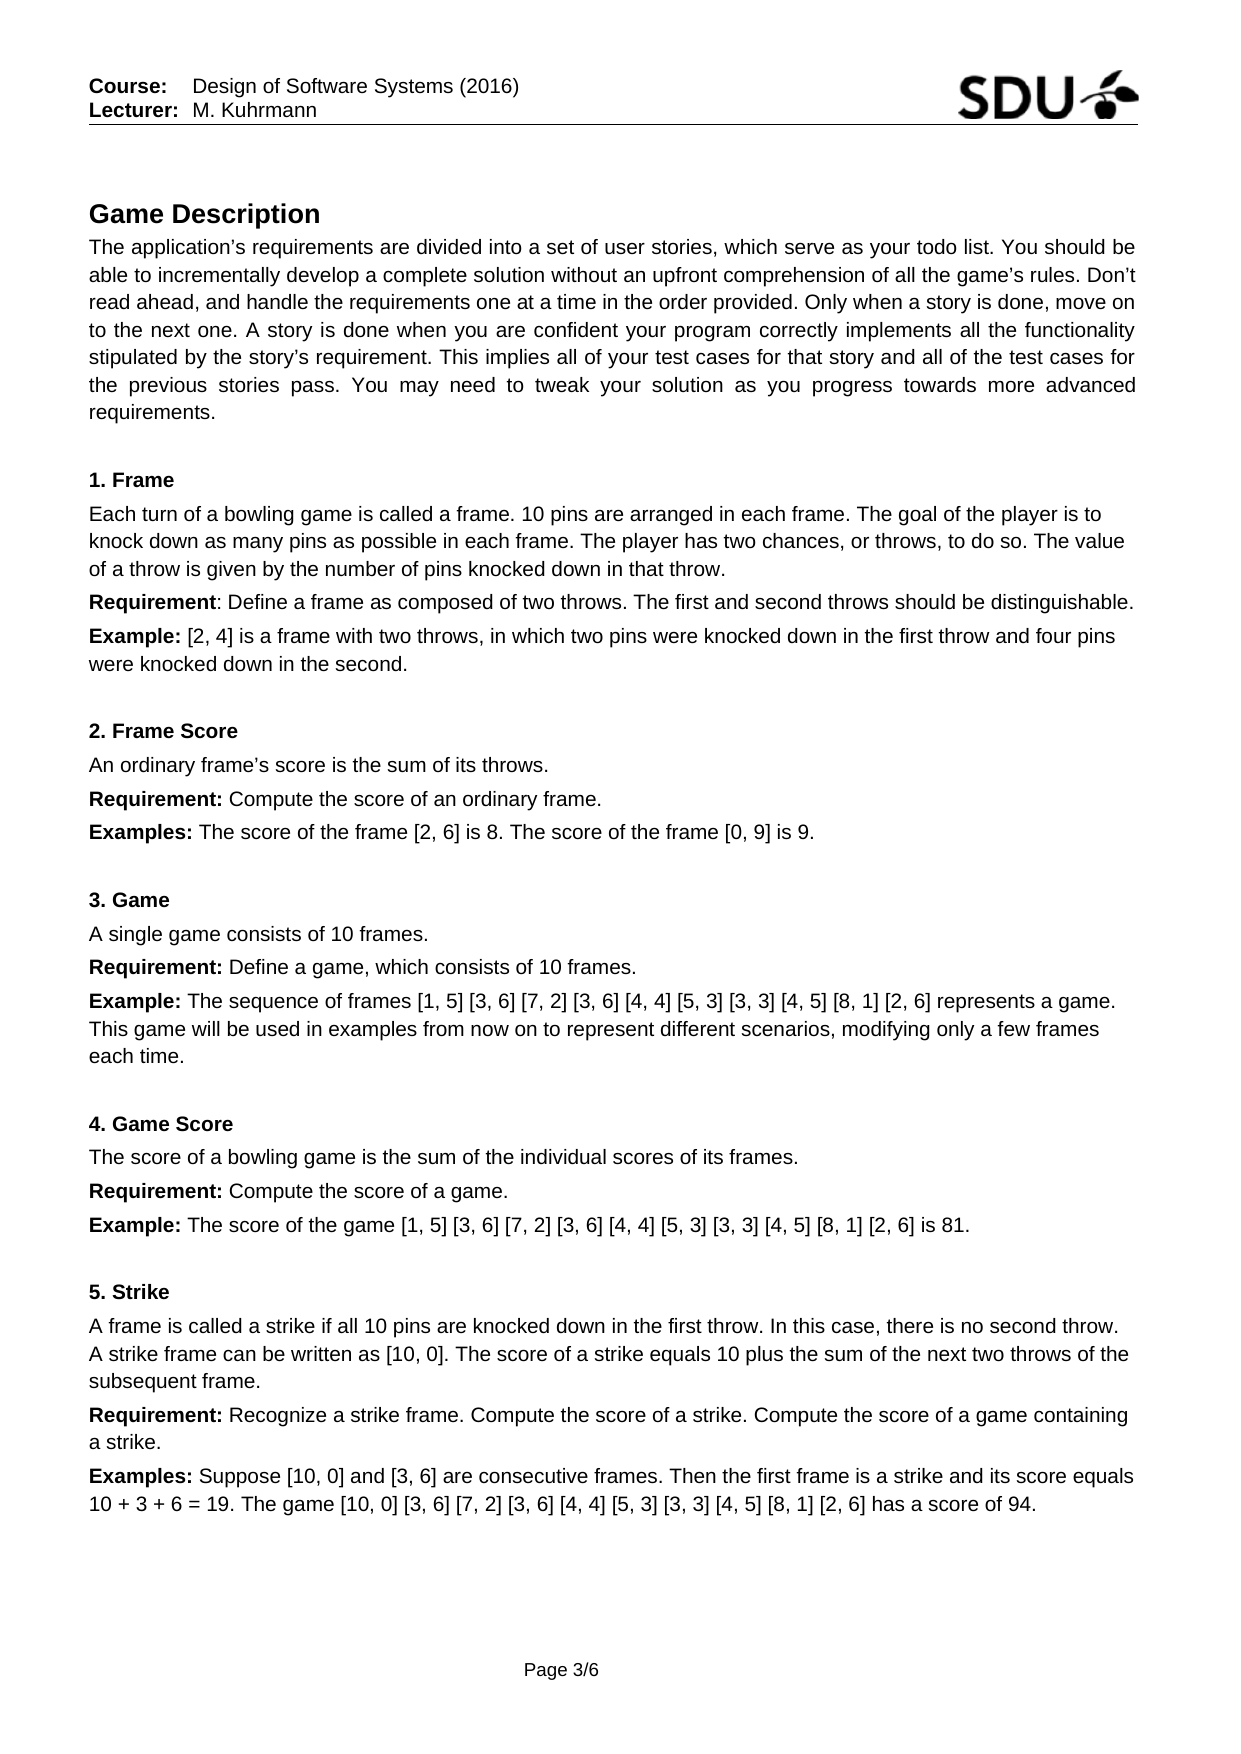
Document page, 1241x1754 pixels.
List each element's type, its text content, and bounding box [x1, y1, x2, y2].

text An ordinary frame’s score is the sum of its throws. [89, 753, 1138, 777]
text Example: [2, 4] is a frame with two throws, in which two pins were knocked down in the first throw and four pins were knocked down in the second. [89, 624, 1138, 675]
text 3. Game [89, 888, 1138, 912]
text Examples: The score of the frame [2, 6] is 8. The score of the frame [0, 9] is 9. [89, 820, 1138, 844]
text A frame is called a strike if all 10 pins are knocked down in the first throw. In this case, there is no second throw. A strike frame can be written as [10, 0]. The score of a strike equals 10 plus the sum of the next two throws of the subsequent frame. [89, 1314, 1138, 1393]
text Example: The sequence of frames [1, 5] [3, 6] [7, 2] [3, 6] [4, 4] [5, 3] [3, 3] [4, 5] [8, 1] [2, 6] represents a game. This game will be used in examples from now on to represent different scenarios, modifying only a few frames each time. [89, 989, 1138, 1068]
text 5. Strike [89, 1280, 1138, 1304]
text A single game consists of 10 frames. [89, 921, 1138, 945]
subtitle Game Description [89, 198, 1138, 229]
text Each turn of a bowling game is called a frame. 10 pins are arranged in each frame. The goal of the player is to knock down as many pins as possible in each frame. The player has two chances, or throws, to do so. The value of a throw is given by the number of pins knocked down in that throw. [89, 501, 1138, 580]
text 4. Game Score [89, 1111, 1138, 1135]
text Requirement: Define a frame as composed of two throws. The first and second throws should be distinguishable. [89, 590, 1138, 614]
text Requirement: Compute the score of a game. [89, 1179, 1138, 1203]
text Examples: Suppose [10, 0] and [3, 6] are consecutive frames. Then the first frame is a strike and its score equals 10 + 3 + 6 = 19. The game [10, 0] [3, 6] [7, 2] [3, 6] [4, 4] [5, 3] [3, 3] [4, 5] [8, 1] [2, 6] has a score of 94. [89, 1464, 1138, 1515]
text Requirement: Define a game, which consists of 10 frames. [89, 955, 1138, 979]
text 1. Frame [89, 468, 1138, 492]
text The score of a bowling game is the sum of the individual scores of its frames. [89, 1145, 1138, 1169]
text The application’s requirements are divided into a set of user stories, which serve as your todo list. You should be able to incrementally develop a complete solution without an upfront comprehension of all the game’s rules. Don’t read ahead, and handle the requirements one at a time in the order provided. Only when a story is done, move on to the next one. A story is done when you are confident your program correctly implements all the functionality stipulated by the story’s requirement. This implies all of your test cases for that story and all of the test cases for the previous stories pass. You may need to tweak your solution as you progress towards more advanced requirements. [89, 235, 1138, 424]
text 2. Frame Score [89, 719, 1138, 743]
text Requirement: Recognize a strike frame. Compute the score of a strike. Compute the score of a game containing a strike. [89, 1403, 1138, 1454]
text Example: The score of the game [1, 5] [3, 6] [7, 2] [3, 6] [4, 4] [5, 3] [3, 3] [4, 5] [8, 1] [2, 6] is 81. [89, 1213, 1138, 1237]
text Requirement: Compute the score of an ordinary frame. [89, 786, 1138, 810]
